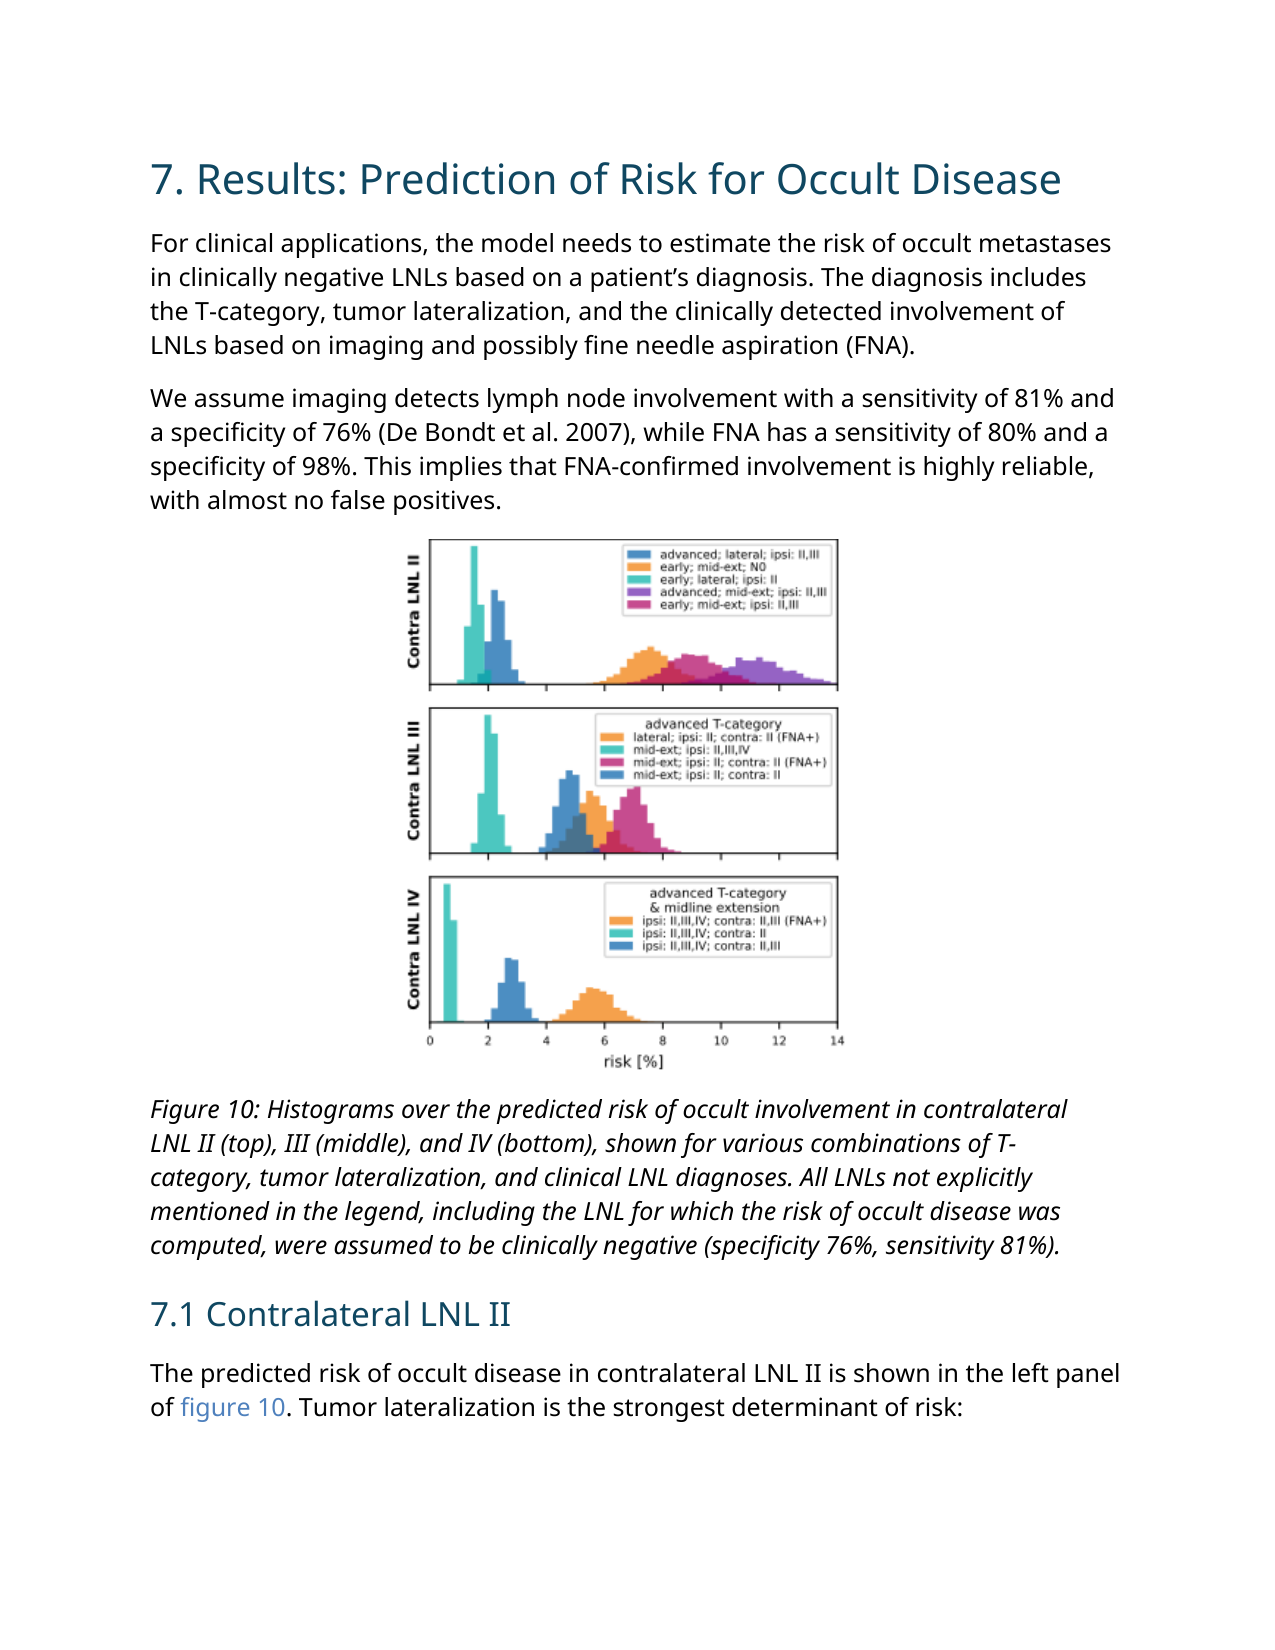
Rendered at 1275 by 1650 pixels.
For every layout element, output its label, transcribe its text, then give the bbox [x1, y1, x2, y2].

table_header Figure 10: Histograms over the predicted risk of occult involvement in contralateral LNL II (top), III (middle), and IV (bottom), shown for various combinations of T-category, tumor lateralization, and clinical LNL diagnoses. All LNLs not explicitly mentioned in the legend, including the LNL for which the risk of occult disease was computed, were assumed to be clinically negative (specificity 76%, sensitivity 81%). [139, 536, 1114, 1274]
subtitle 7.1 Contralateral LNL II [150, 1291, 1125, 1336]
text The predicted risk of occult disease in contralateral LNL II is shown in the left panel of figure 10. Tumor lateralization is the strongest determinant of risk: [150, 1355, 1125, 1423]
picture [407, 539, 845, 1071]
text For clinical applications, the model needs to estimate the risk of occult metastases in clinically negative LNLs based on a patient’s diagnosis. The diagnosis includes the T-category, tumor lateralization, and the clinically detected involvement of LNLs based on imaging and possibly fine needle aspiration (FNA). [150, 226, 1125, 362]
subtitle 7. Results: Prediction of Risk for Occult Disease [150, 150, 1125, 207]
